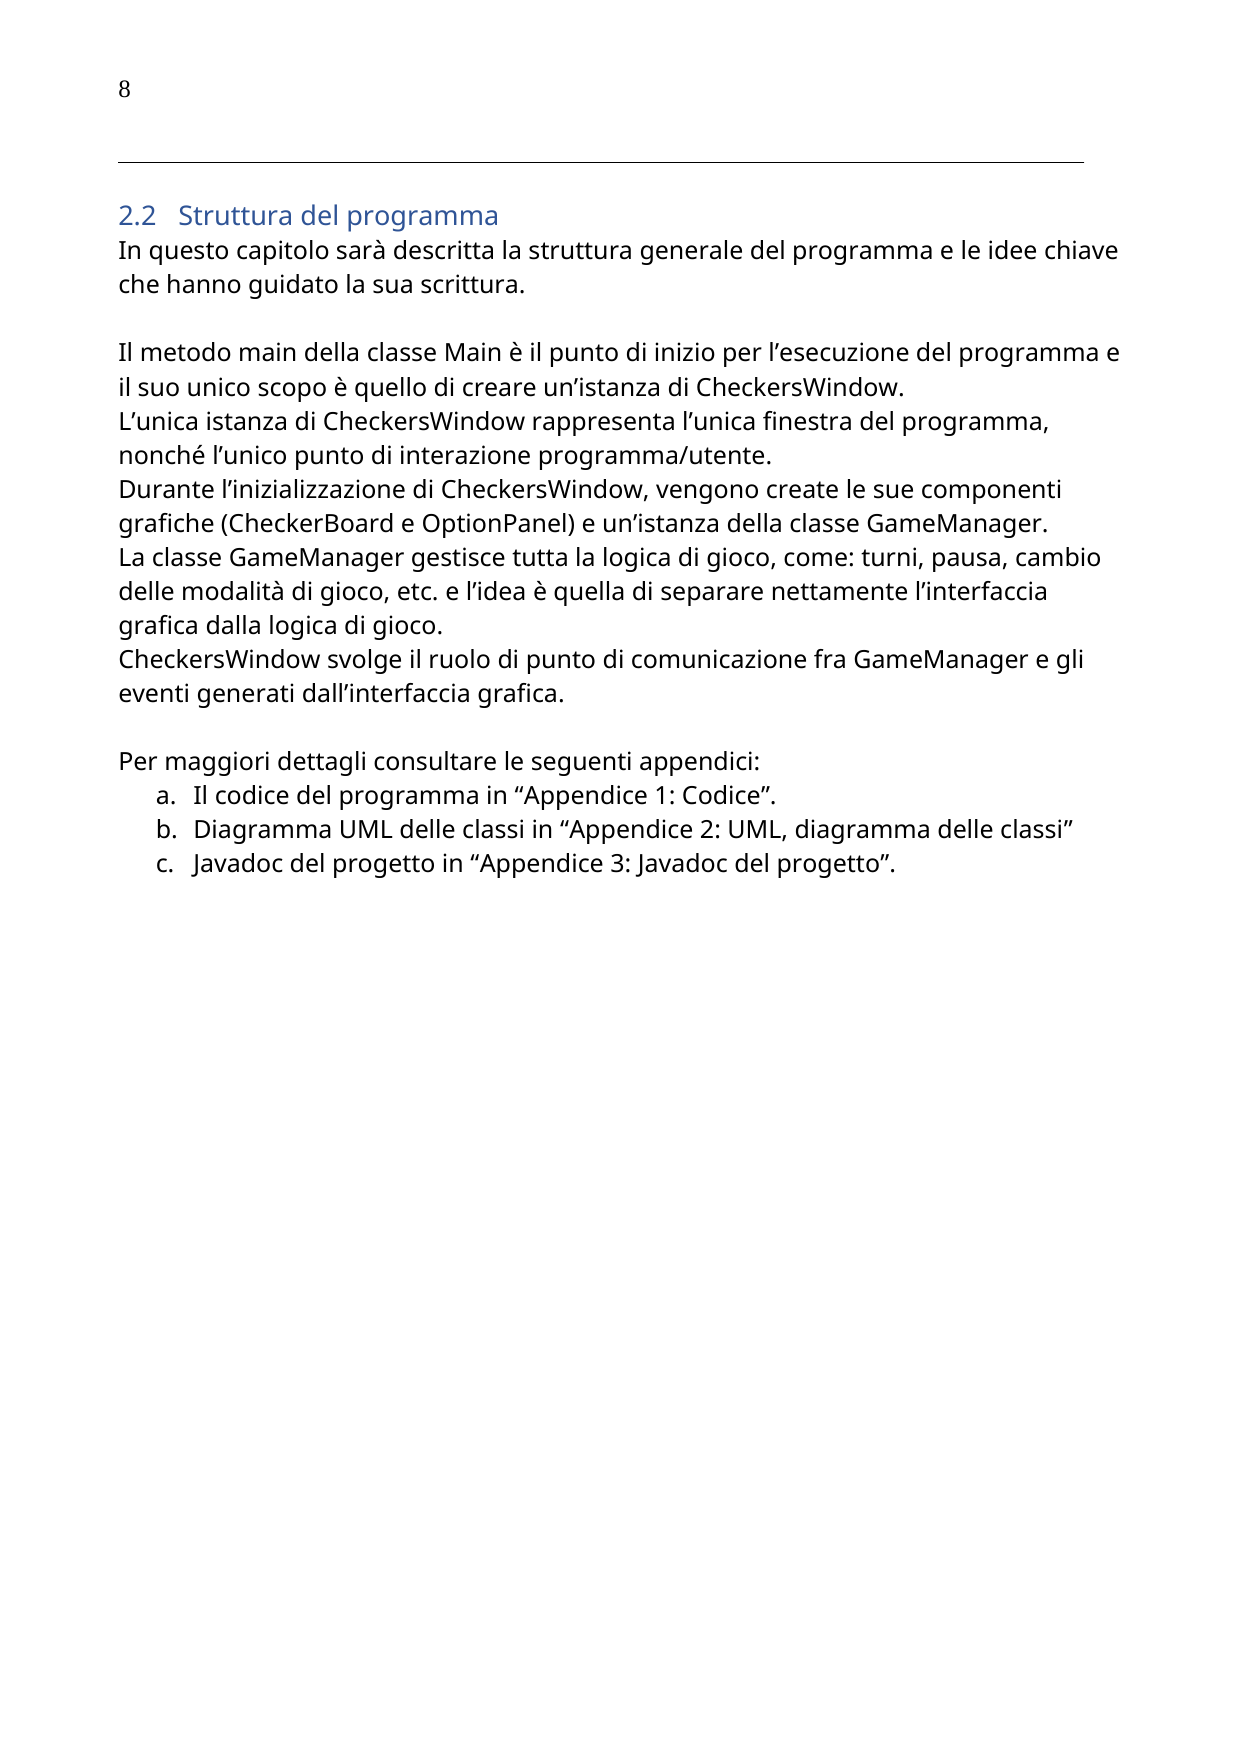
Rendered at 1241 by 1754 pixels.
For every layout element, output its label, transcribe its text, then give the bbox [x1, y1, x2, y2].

text Il metodo main della classe Main è il punto di inizio per l’esecuzione del programma e il suo unico scopo è quello di creare un’istanza di CheckersWindow. [118, 335, 1122, 403]
list Il codice del programma in “Appendice 1: Codice”. [156, 778, 1122, 812]
text La classe GameManager gestisce tutta la logica di gioco, come: turni, pausa, cambio delle modalità di gioco, etc. e l’idea è quella di separare nettamente l’interfaccia grafica dalla logica di gioco. [118, 539, 1122, 642]
text CheckersWindow svolge il ruolo di punto di comunicazione fra GameManager e gli eventi generati dall’interfaccia grafica. [118, 642, 1122, 710]
list Diagramma UML delle classi in “Appendice 2: UML, diagramma delle classi” [156, 812, 1122, 846]
text L’unica istanza di CheckersWindow rappresenta l’unica finestra del programma, nonché l’unico punto di interazione programma/utente. [118, 403, 1122, 471]
text Durante l’inizializzazione di CheckersWindow, vengono create le sue componenti grafiche (CheckerBoard e OptionPanel) e un’istanza della classe GameManager. [118, 471, 1122, 539]
list Javadoc del progetto in “Appendice 3: Javadoc del progetto”. [156, 846, 1122, 880]
text Per maggiori dettagli consultare le seguenti appendici: [118, 744, 1122, 778]
subtitle Struttura del programma [118, 196, 1122, 233]
text In questo capitolo sarà descritta la struttura generale del programma e le idee chiave che hanno guidato la sua scrittura. [118, 233, 1122, 301]
